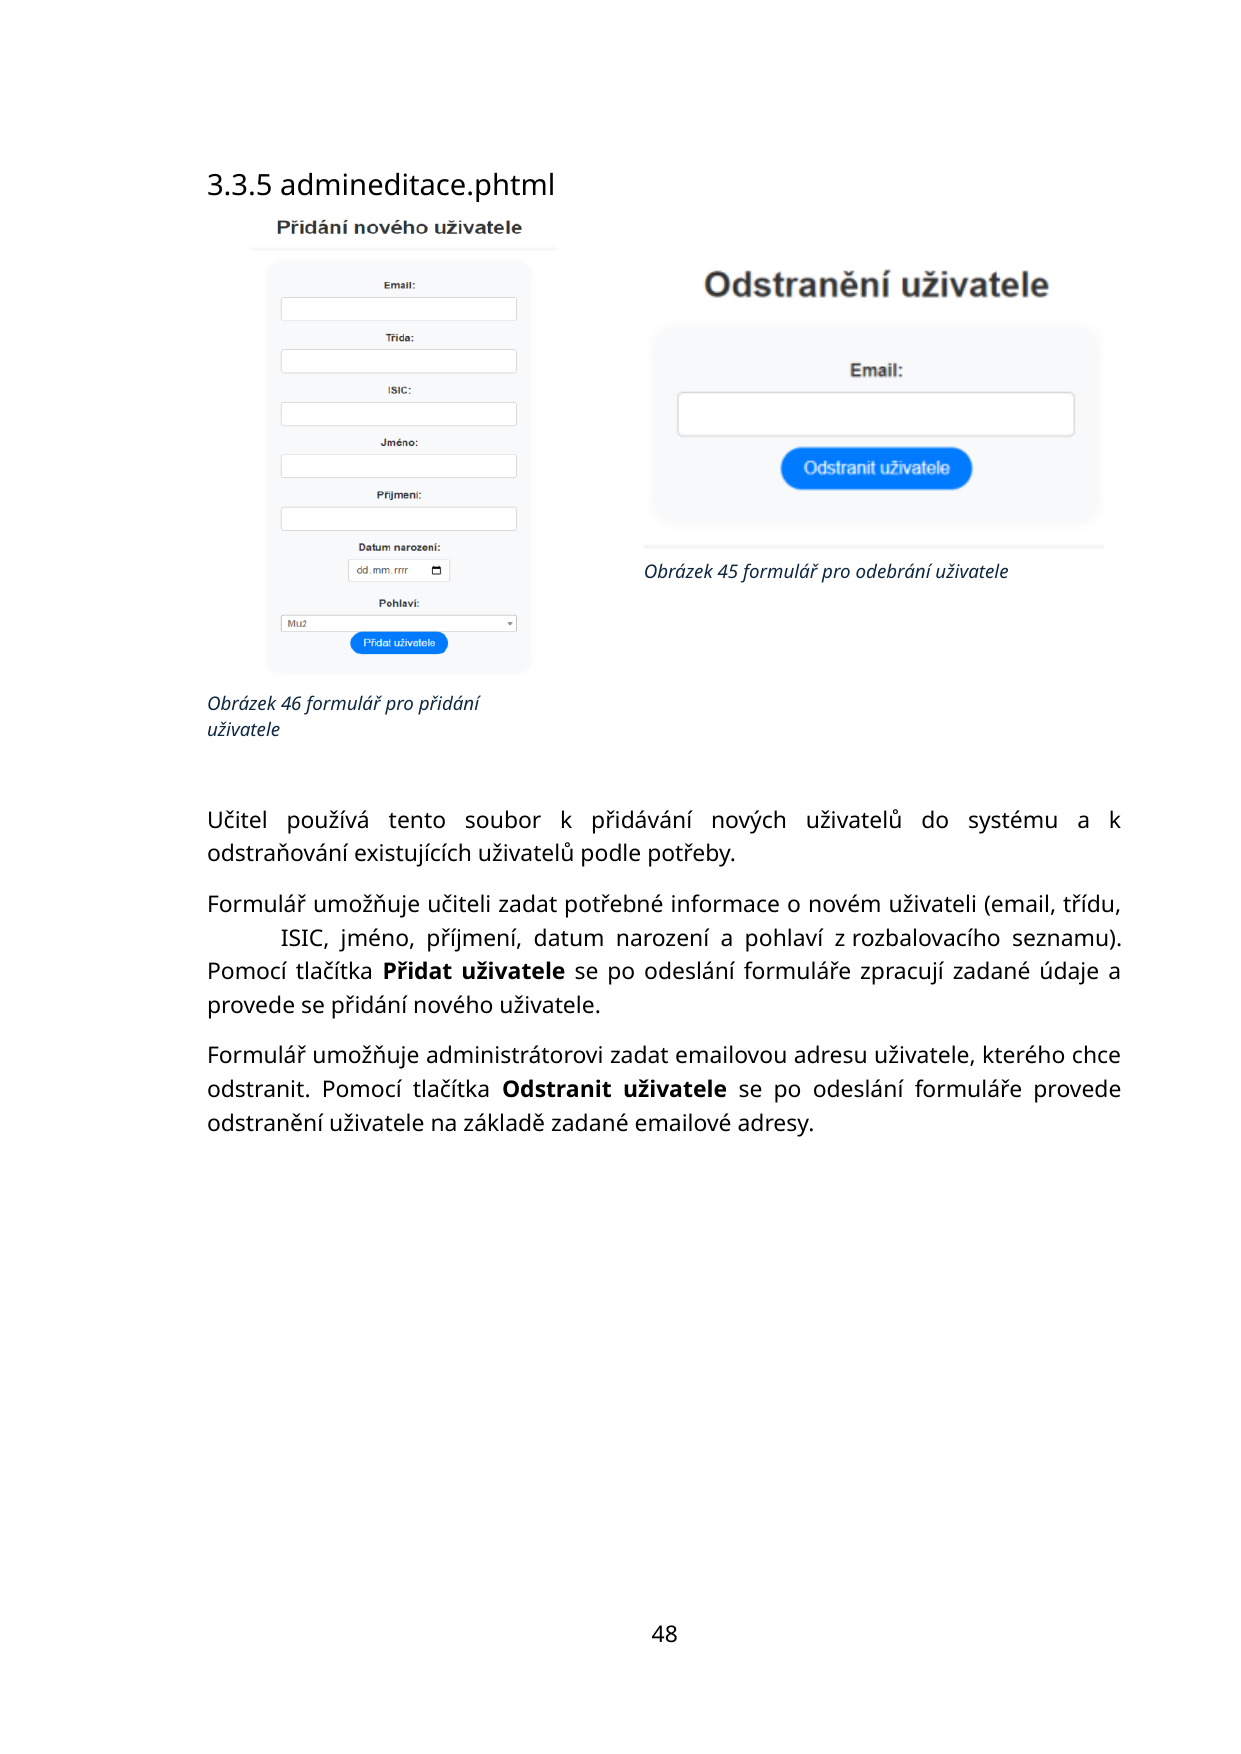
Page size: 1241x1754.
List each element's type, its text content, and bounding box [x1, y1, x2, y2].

text Formulář umožňuje učiteli zadat potřebné informace o novém uživateli (email, třídu, ISIC, jméno, příjmení, datum narození a pohlaví z rozbalovacího seznamu). Pomocí tlačítka Přidat uživatele se po odeslání formuláře zpracují zadané údaje a provede se přidání nového uživatele. [207, 888, 1122, 1020]
picture [643, 247, 1105, 549]
text Učitel používá tento soubor k přidávání nových uživatelů do systému a k odstraňování existujících uživatelů podle potřeby. [207, 803, 1122, 868]
text Formulář umožňuje administrátorovi zadat emailovou adresu uživatele, kterého chce odstranit. Pomocí tlačítka Odstranit uživatele se po odeslání formuláře provede odstranění uživatele na základě zadané emailové adresy. [207, 1039, 1122, 1138]
picture [250, 211, 557, 676]
subtitle 3.3.5 admineditace.phtml [207, 164, 1122, 204]
